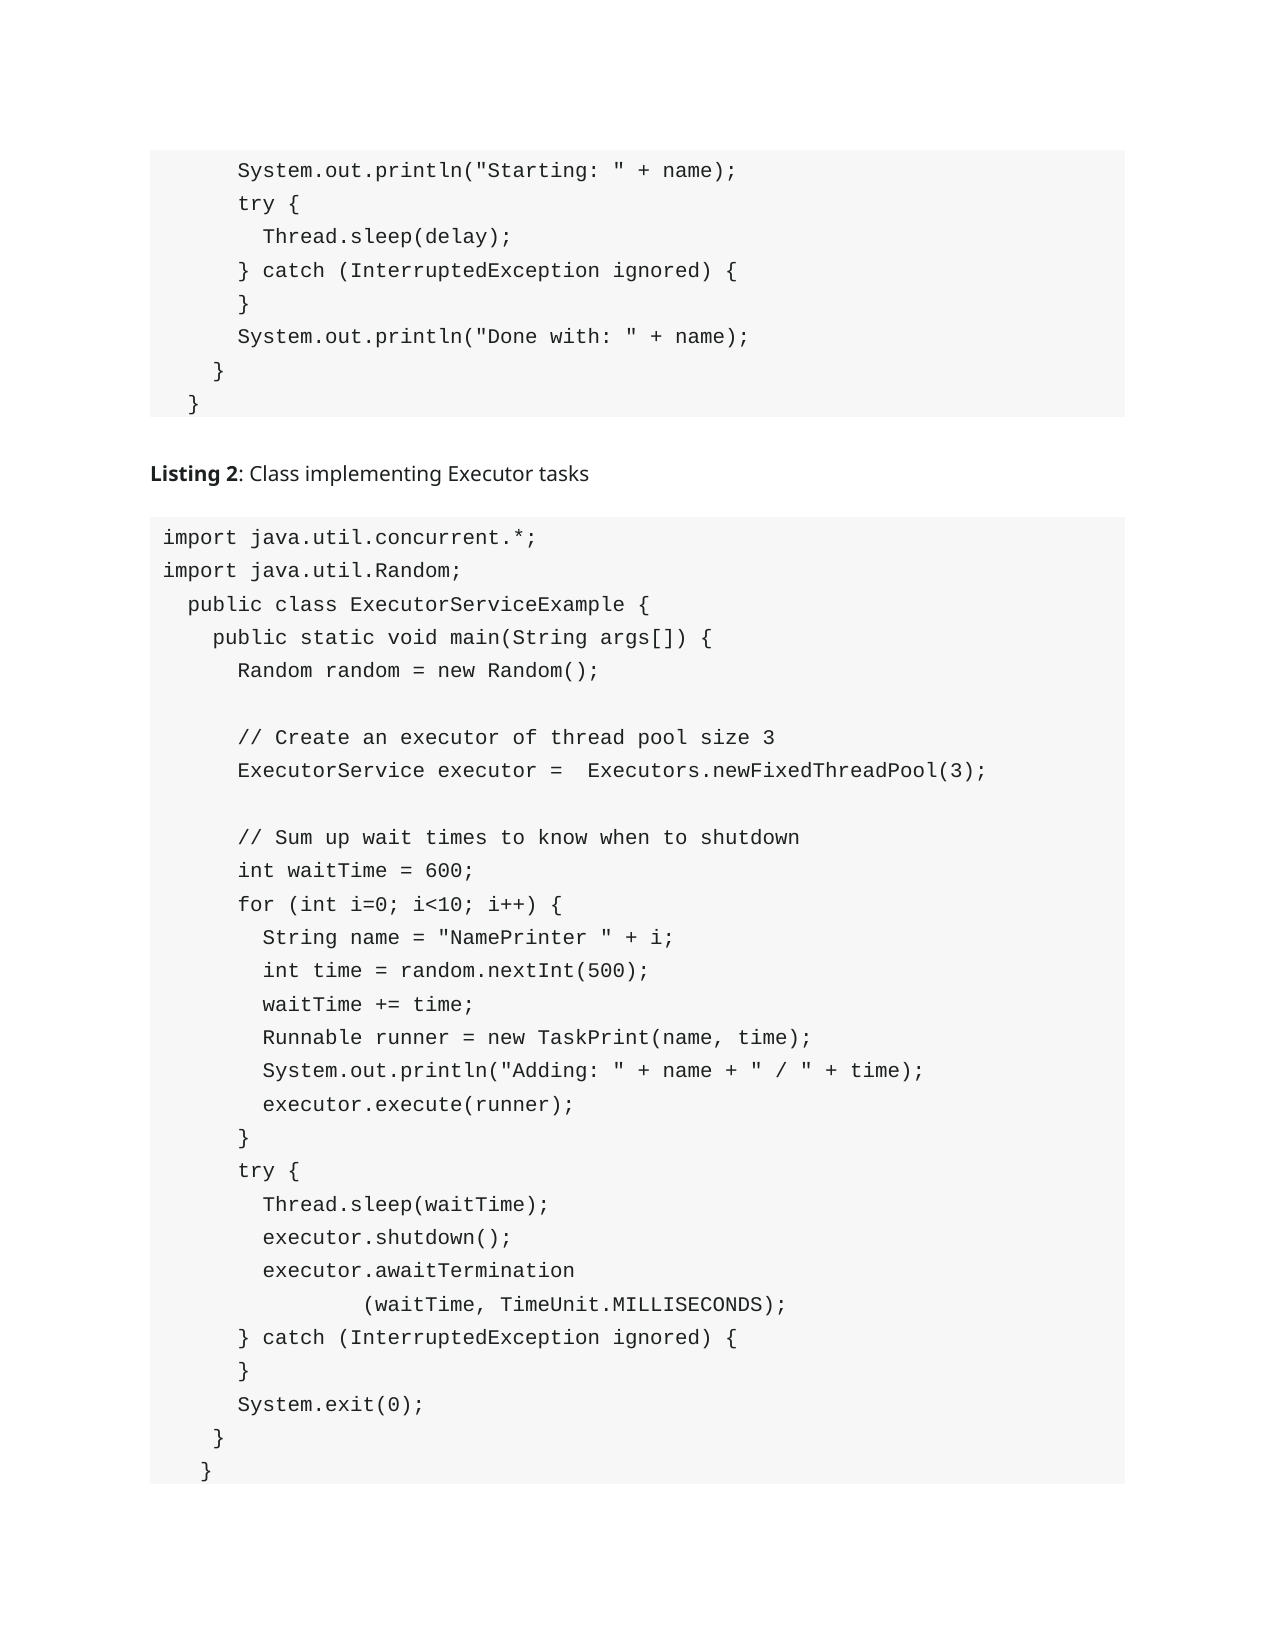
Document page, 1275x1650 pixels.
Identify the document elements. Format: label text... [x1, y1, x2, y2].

text } catch (InterruptedException ignored) { [150, 250, 1125, 283]
text System.out.println("Starting: " + name); [150, 150, 1125, 183]
text } [150, 1117, 1125, 1151]
text String name = "NamePrinter " + i; [150, 917, 1125, 951]
text executor.execute(runner); [150, 1084, 1125, 1117]
text try { [150, 1151, 1125, 1184]
text System.out.println("Done with: " + name); [150, 317, 1125, 350]
text } [150, 350, 1125, 383]
text executor.shutdown(); [150, 1217, 1125, 1251]
text } [150, 1451, 1125, 1484]
text public static void main(String args[]) { [150, 617, 1125, 651]
text import java.util.Random; [150, 551, 1125, 584]
text } [150, 383, 1125, 417]
text System.out.println("Adding: " + name + " / " + time); [150, 1051, 1125, 1084]
text waitTime += time; [150, 984, 1125, 1017]
text public class ExecutorServiceExample { [150, 584, 1125, 617]
text } catch (InterruptedException ignored) { [150, 1317, 1125, 1351]
text ExecutorService executor = Executors.newFixedThreadPool(3); [150, 751, 1125, 784]
text (waitTime, TimeUnit.MILLISECONDS); [150, 1284, 1125, 1317]
text Thread.sleep(waitTime); [150, 1184, 1125, 1217]
text Listing 2: Class implementing Executor tasks [150, 446, 1125, 488]
text System.exit(0); [150, 1384, 1125, 1417]
text try { [150, 183, 1125, 217]
text Runnable runner = new TaskPrint(name, time); [150, 1017, 1125, 1051]
text executor.awaitTermination [150, 1251, 1125, 1284]
text Random random = new Random(); [150, 651, 1125, 684]
text } [150, 1417, 1125, 1451]
text // Create an executor of thread pool size 3 [150, 717, 1125, 751]
text int time = random.nextInt(500); [150, 951, 1125, 984]
text int waitTime = 600; [150, 851, 1125, 884]
text } [150, 1351, 1125, 1384]
text import java.util.concurrent.*; [150, 517, 1125, 551]
text Thread.sleep(delay); [150, 217, 1125, 250]
text // Sum up wait times to know when to shutdown [150, 817, 1125, 851]
text } [150, 283, 1125, 317]
text for (int i=0; i<10; i++) { [150, 884, 1125, 917]
